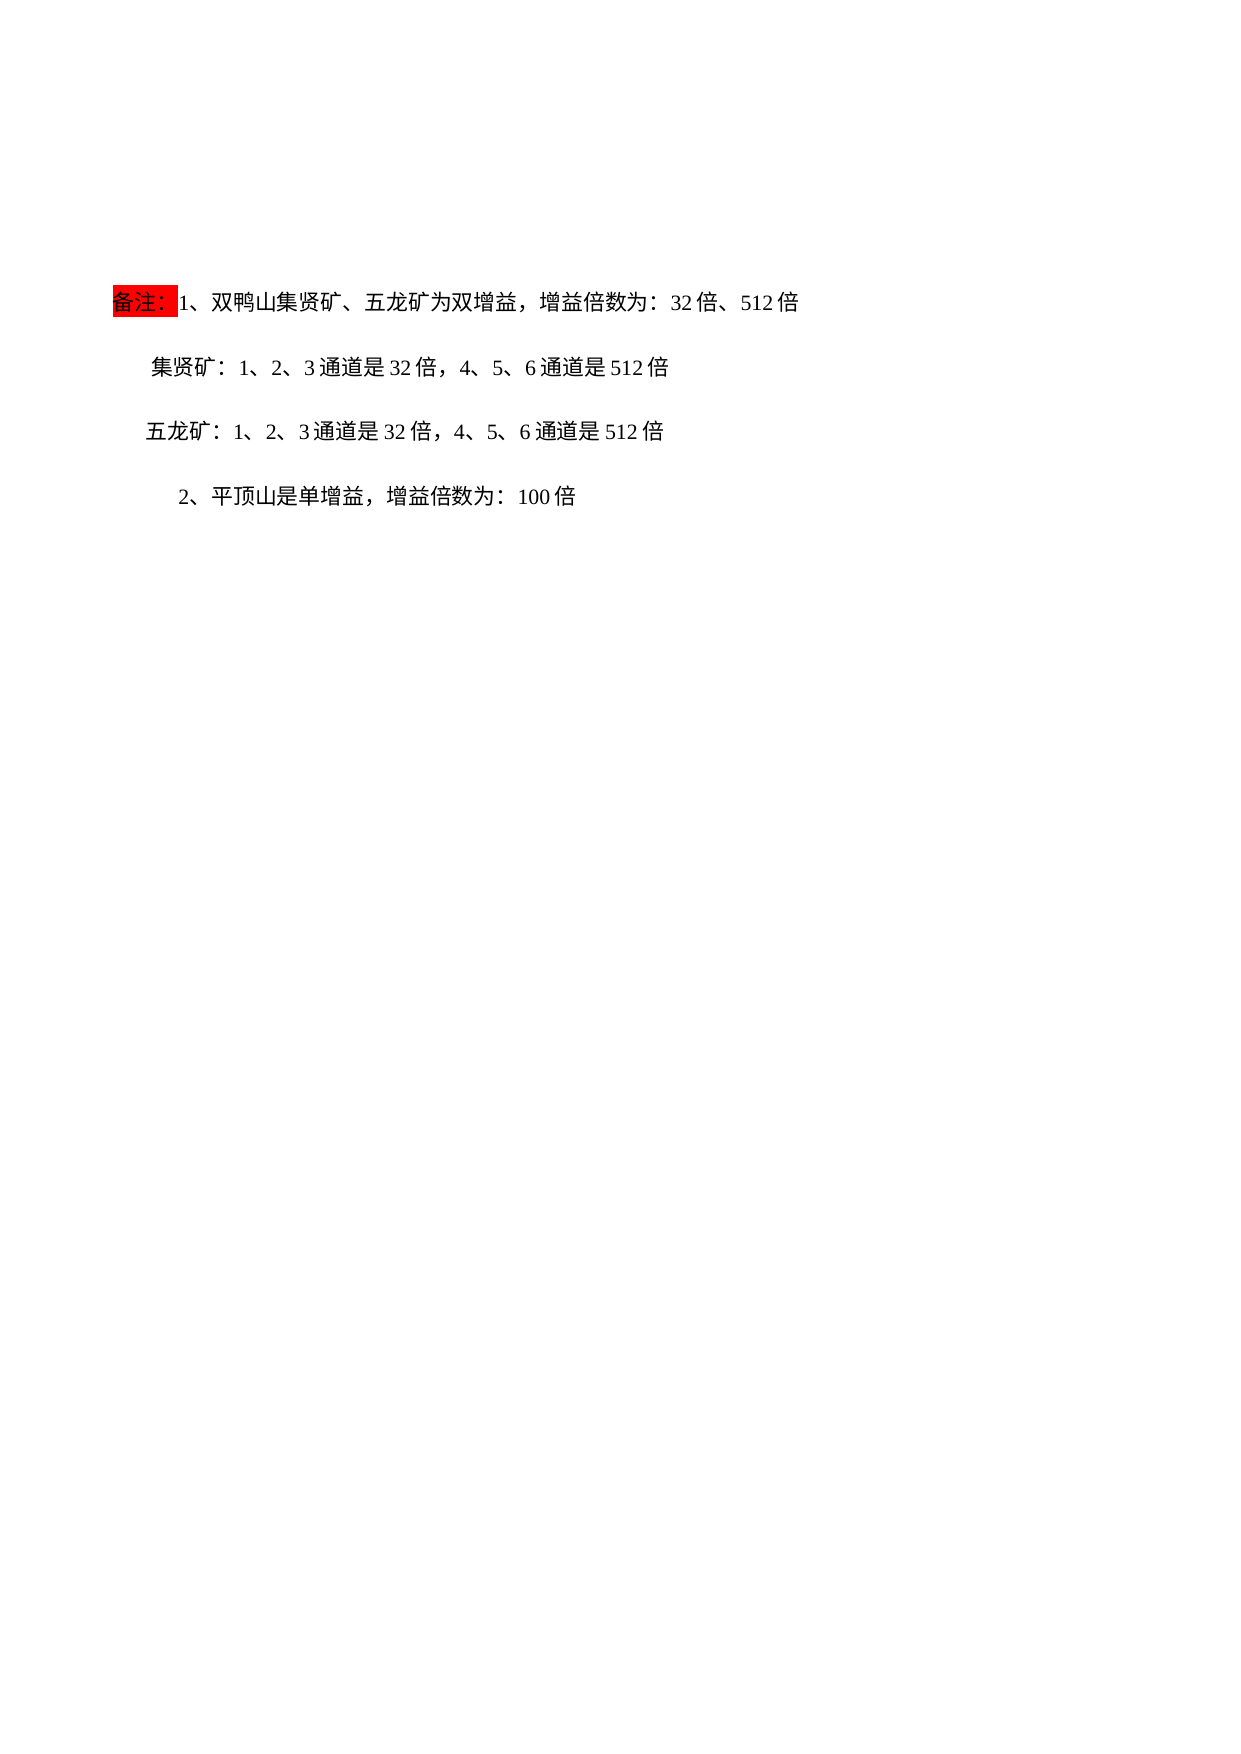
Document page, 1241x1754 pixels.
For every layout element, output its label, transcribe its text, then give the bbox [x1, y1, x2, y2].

text 集贤矿：1、2、3通道是32倍，4、5、6通道是512倍 [112, 349, 1128, 382]
text 备注：1、双鸭山集贤矿、五龙矿为双增益，增益倍数为：32倍、512倍 [178, 285, 1128, 317]
text 五龙矿：1、2、3通道是32倍，4、5、6通道是512倍 [112, 414, 1128, 446]
text 2、平顶山是单增益，增益倍数为：100倍 [112, 478, 1128, 511]
